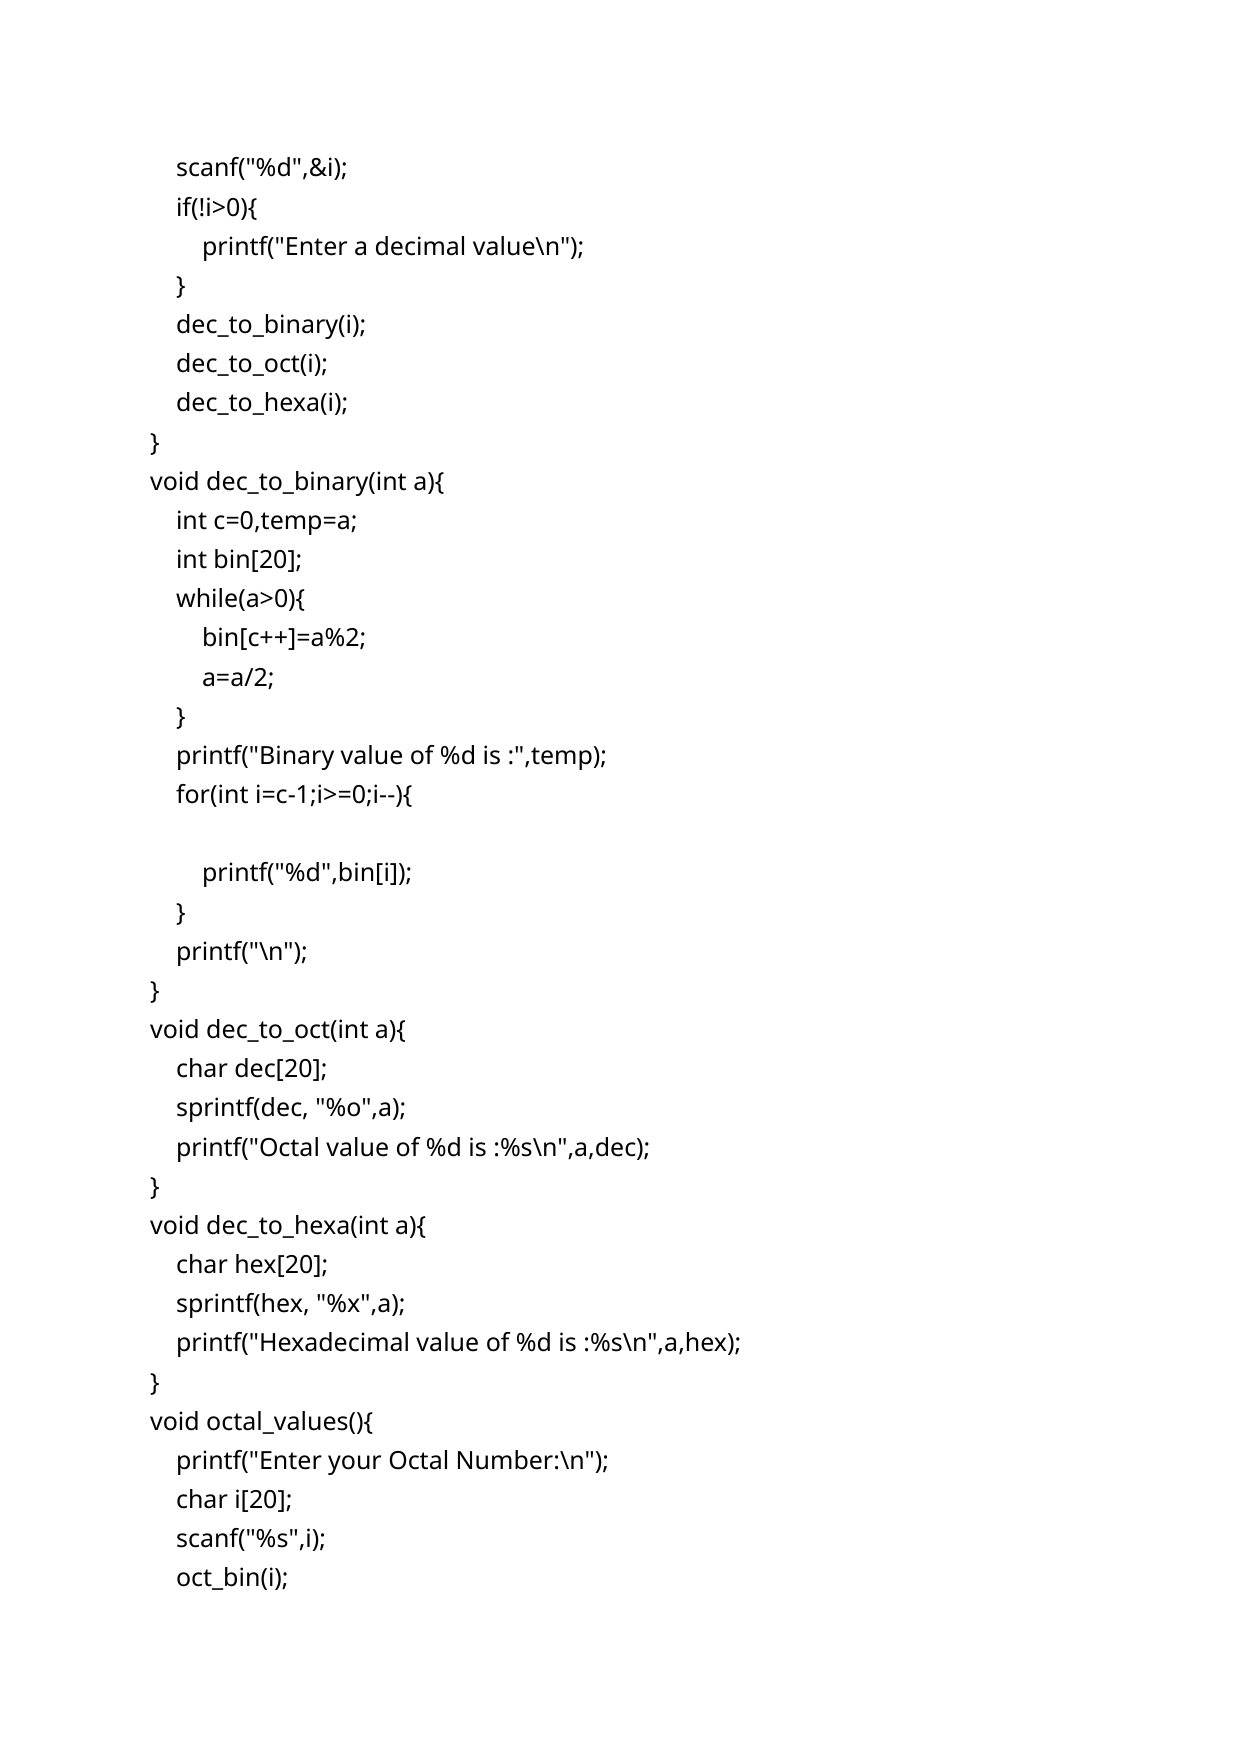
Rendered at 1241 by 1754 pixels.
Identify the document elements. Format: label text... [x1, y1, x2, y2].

text } [150, 1364, 1090, 1398]
text void octal_values(){ [150, 1403, 1090, 1437]
text while(a>0){ [150, 581, 1090, 615]
text int c=0,temp=a; [150, 502, 1090, 537]
text char i[20]; [150, 1482, 1090, 1516]
text scanf("%d",&i); [150, 150, 1090, 184]
text void dec_to_binary(int a){ [150, 463, 1090, 497]
text } [150, 972, 1090, 1007]
text } [150, 894, 1090, 928]
text bin[c++]=a%2; [150, 620, 1090, 654]
text if(!i>0){ [150, 189, 1090, 223]
text for(int i=c-1;i>=0;i--){ [150, 777, 1090, 811]
text char dec[20]; [150, 1051, 1090, 1085]
text int bin[20]; [150, 542, 1090, 576]
text printf("Enter a decimal value\n"); [150, 228, 1090, 262]
text dec_to_binary(i); [150, 307, 1090, 341]
text } [150, 267, 1090, 302]
text void dec_to_hexa(int a){ [150, 1207, 1090, 1242]
text printf("Enter your Octal Number:\n"); [150, 1442, 1090, 1477]
text } [150, 424, 1090, 458]
text } [150, 1168, 1090, 1202]
text a=a/2; [150, 659, 1090, 693]
text void dec_to_oct(int a){ [150, 1012, 1090, 1046]
text char hex[20]; [150, 1247, 1090, 1281]
text printf("\n"); [150, 933, 1090, 967]
text printf("Octal value of %d is :%s\n",a,dec); [150, 1129, 1090, 1163]
text printf("Hexadecimal value of %d is :%s\n",a,hex); [150, 1325, 1090, 1359]
text printf("Binary value of %d is :",temp); [150, 737, 1090, 772]
text sprintf(dec, "%o",a); [150, 1090, 1090, 1124]
text printf("%d",bin[i]); [150, 855, 1090, 889]
text } [150, 698, 1090, 732]
text dec_to_hexa(i); [150, 385, 1090, 419]
text dec_to_oct(i); [150, 346, 1090, 380]
text sprintf(hex, "%x",a); [150, 1286, 1090, 1320]
text scanf("%s",i); [150, 1521, 1090, 1555]
text oct_bin(i); [150, 1560, 1090, 1594]
